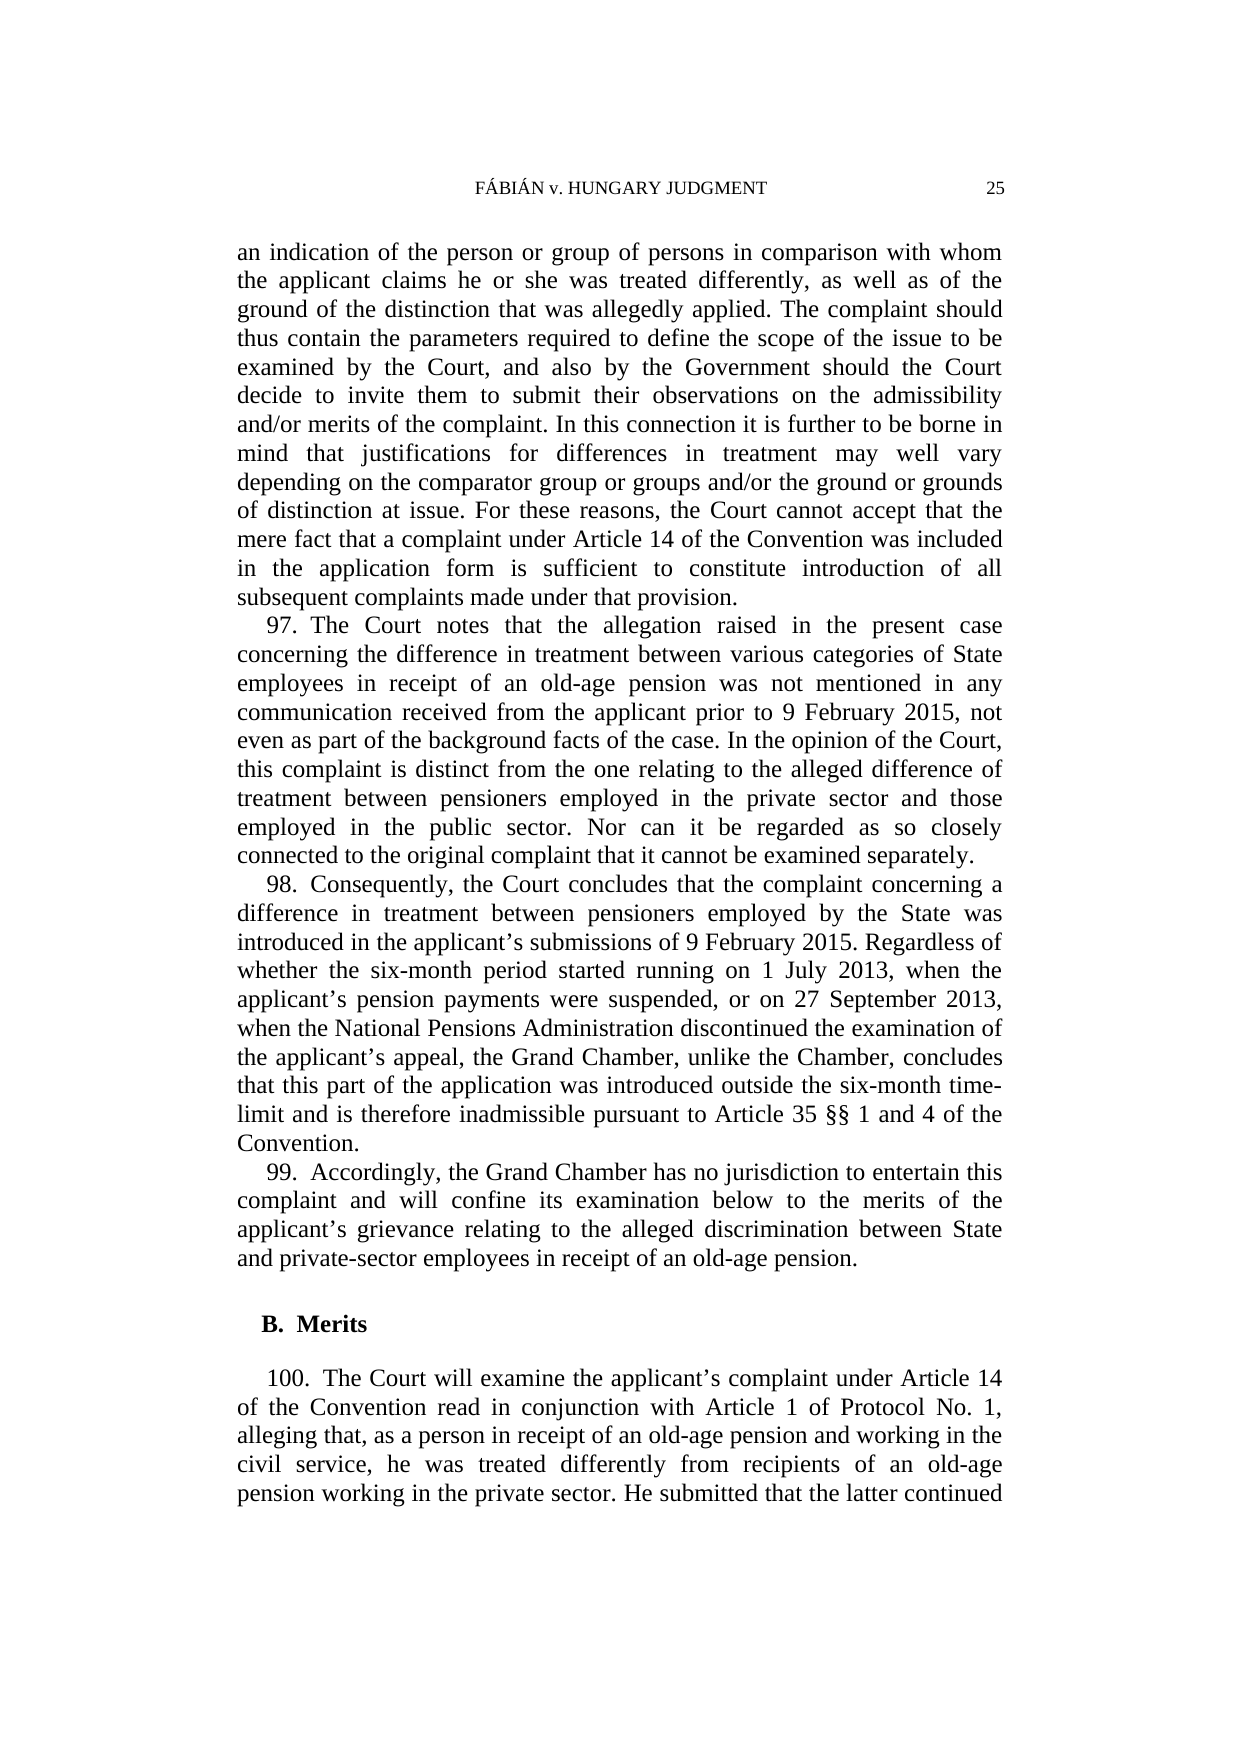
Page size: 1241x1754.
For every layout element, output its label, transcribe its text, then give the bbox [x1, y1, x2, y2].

text 98. Consequently, the Court concludes that the complaint concerning a difference in treatment between pensioners employed by the State was introduced in the applicant’s submissions of 9 February 2015. Regardless of whether the six-month period started running on 1 July 2013, when the applicant’s pension payments were suspended, or on 27 September 2013, when the National Pensions Administration discontinued the examination of the applicant’s appeal, the Grand Chamber, unlike the Chamber, concludes that this part of the application was introduced outside the six-month time-limit and is therefore inadmissible pursuant to Article 35 §§ 1 and 4 of the Convention. [237, 869, 1003, 1157]
text 97. The Court notes that the allegation raised in the present case concerning the difference in treatment between various categories of State employees in receipt of an old-age pension was not mentioned in any communication received from the applicant prior to 9 February 2015, not even as part of the background facts of the case. In the opinion of the Court, this complaint is distinct from the one relating to the alleged difference of treatment between pensioners employed in the private sector and those employed in the public sector. Nor can it be regarded as so closely connected to the original complaint that it cannot be examined separately. [237, 611, 1003, 869]
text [237, 237, 1003, 611]
text 99. Accordingly, the Grand Chamber has no jurisdiction to entertain this complaint and will confine its examination below to the merits of the applicant’s grievance relating to the alleged discrimination between State and private-sector employees in receipt of an old-age pension. [237, 1157, 1003, 1272]
subtitle B. Merits [261, 1309, 1003, 1338]
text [237, 1363, 1003, 1507]
